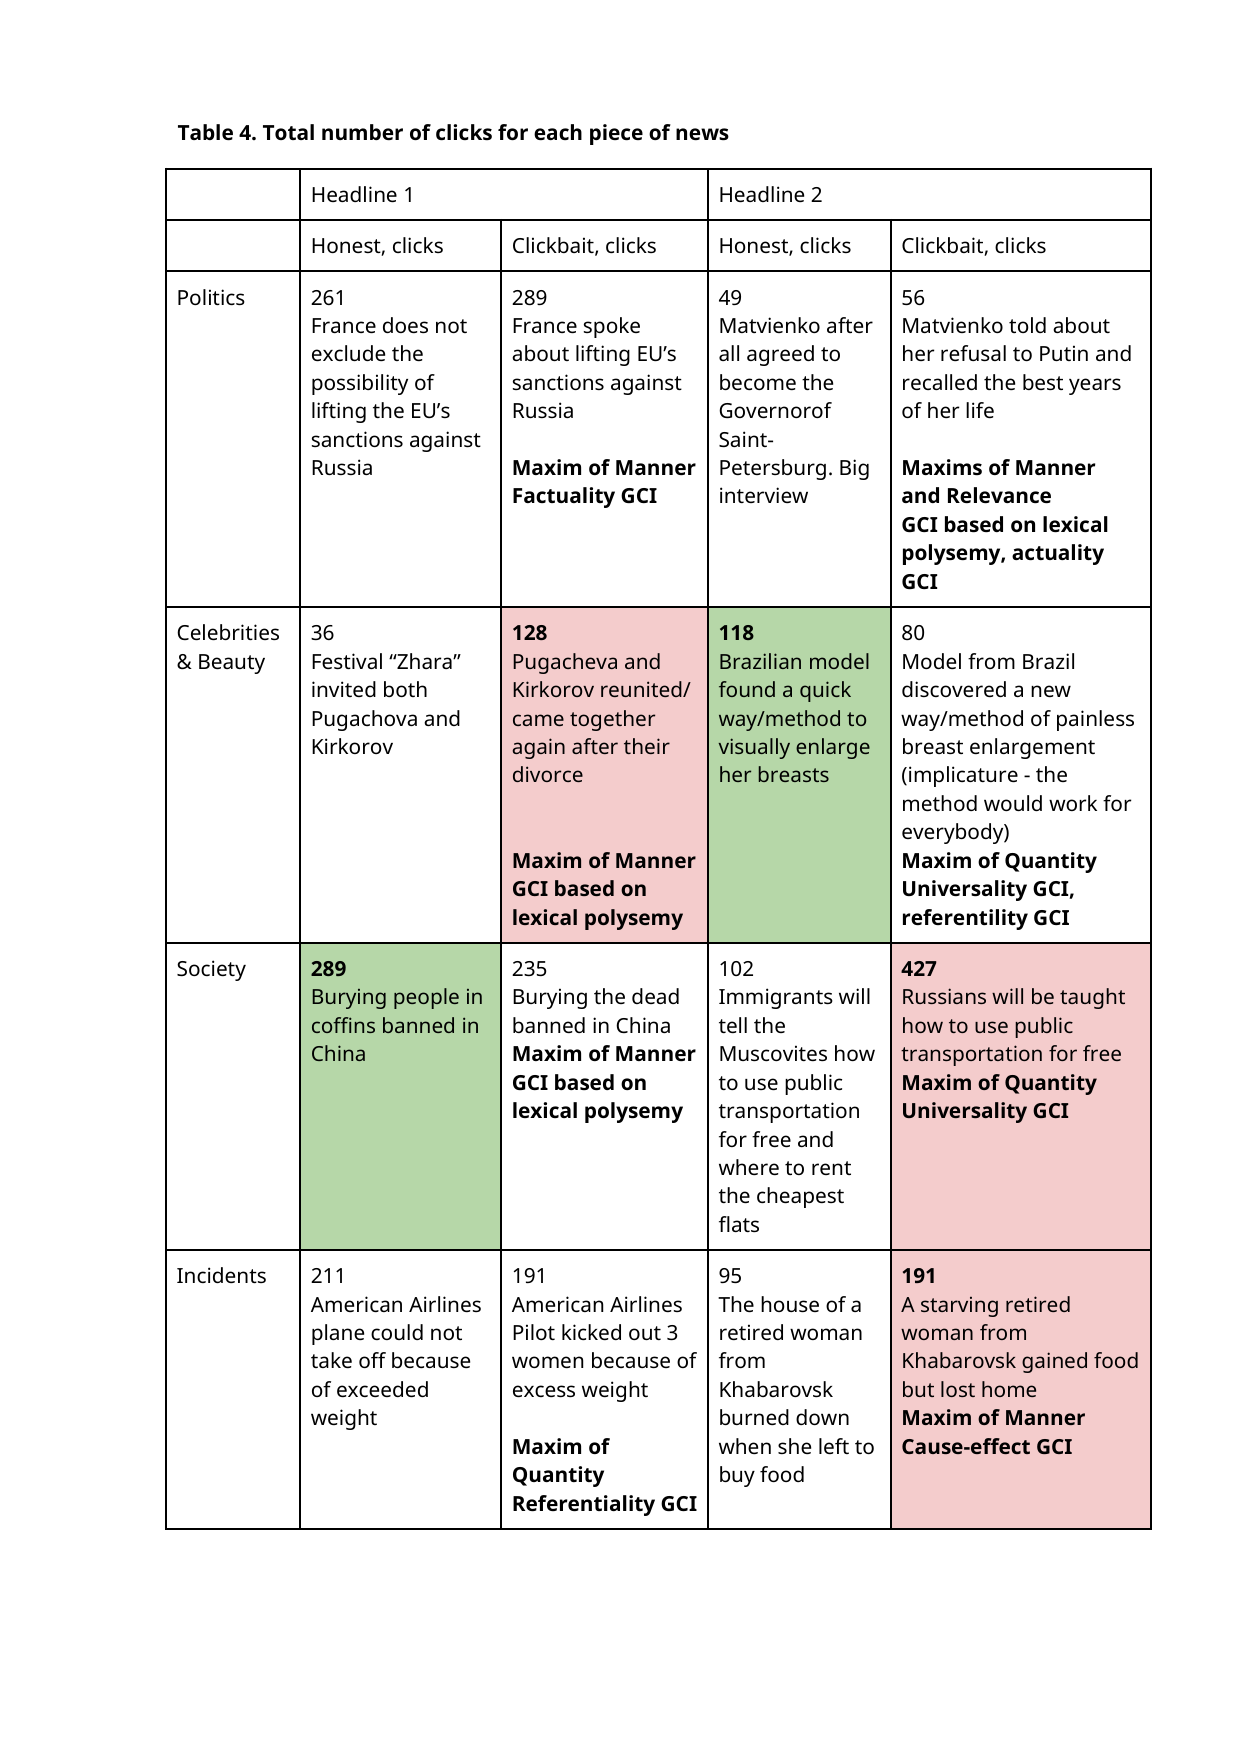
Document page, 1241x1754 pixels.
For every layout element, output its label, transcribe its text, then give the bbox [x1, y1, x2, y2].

table_cell Society [167, 944, 299, 1249]
table_cell 211 American Airlines plane could not take off because of exceeded weight [301, 1251, 500, 1528]
table_cell Clickbait, clicks [502, 221, 707, 270]
table_cell Honest, clicks [301, 221, 500, 270]
table_cell 80 Model from Brazil discovered a new way/method of painless breast enlargement (implicature - the method would work for everybody) Maxim of Quantity Universality GCI, referentility GCI [892, 608, 1150, 942]
table_header [167, 170, 299, 219]
table_cell 289 France spoke about lifting EU’s sanctions against Russia Maxim of Manner Factuality GCI [502, 272, 707, 606]
table_cell 191 American Airlines Pilot kicked out 3 women because of excess weight Maxim of Quantity Referentiality GCI [502, 1251, 707, 1528]
table_cell 289 Burying people in coffins banned in China [301, 944, 500, 1249]
table_cell Celebrities & Beauty [167, 608, 299, 942]
table_cell 36 Festival “Zhara” invited both Pugachova and Kirkorov [301, 608, 500, 942]
table_cell 49 Matvienko after all agreed to become the Governorof Saint-Petersburg. Big interview [709, 272, 890, 606]
table_cell Politics [167, 272, 299, 606]
text Table 4. Total number of clicks for each piece of news [177, 118, 1152, 147]
table_cell 95 The house of a retired woman from Khabarovsk burned down when she left to buy food [709, 1251, 890, 1528]
table_cell Honest, clicks [709, 221, 890, 270]
table_cell 427 Russians will be taught how to use public transportation for free Maxim of Quantity Universality GCI [892, 944, 1150, 1249]
table_cell 128 Pugacheva and Kirkorov reunited/ came together again after their divorce Maxim of Manner GCI based on lexical polysemy [502, 608, 707, 942]
table_cell Incidents [167, 1251, 299, 1528]
table_cell Clickbait, clicks [892, 221, 1150, 270]
table_cell 191 A starving retired woman from Khabarovsk gained food but lost home Maxim of Manner Cause-effect GCI [892, 1251, 1150, 1528]
table_cell [167, 221, 299, 270]
table_cell 235 Burying the dead banned in China Maxim of Manner GCI based on lexical polysemy [502, 944, 707, 1249]
table_cell 56 Matvienko told about her refusal to Putin and recalled the best years of her life Maxims of Manner and Relevance GCI based on lexical polysemy, actuality GCI [892, 272, 1150, 606]
table_header Headline 2 [709, 170, 1150, 219]
table_cell 118 Brazilian model found a quick way/method to visually enlarge her breasts [709, 608, 890, 942]
table_cell 261 France does not exclude the possibility of lifting the EU’s sanctions against Russia [301, 272, 500, 606]
table_cell 102 Immigrants will tell the Muscovites how to use public transportation for free and where to rent the cheapest flats [709, 944, 890, 1249]
table_header Headline 1 [301, 170, 707, 219]
